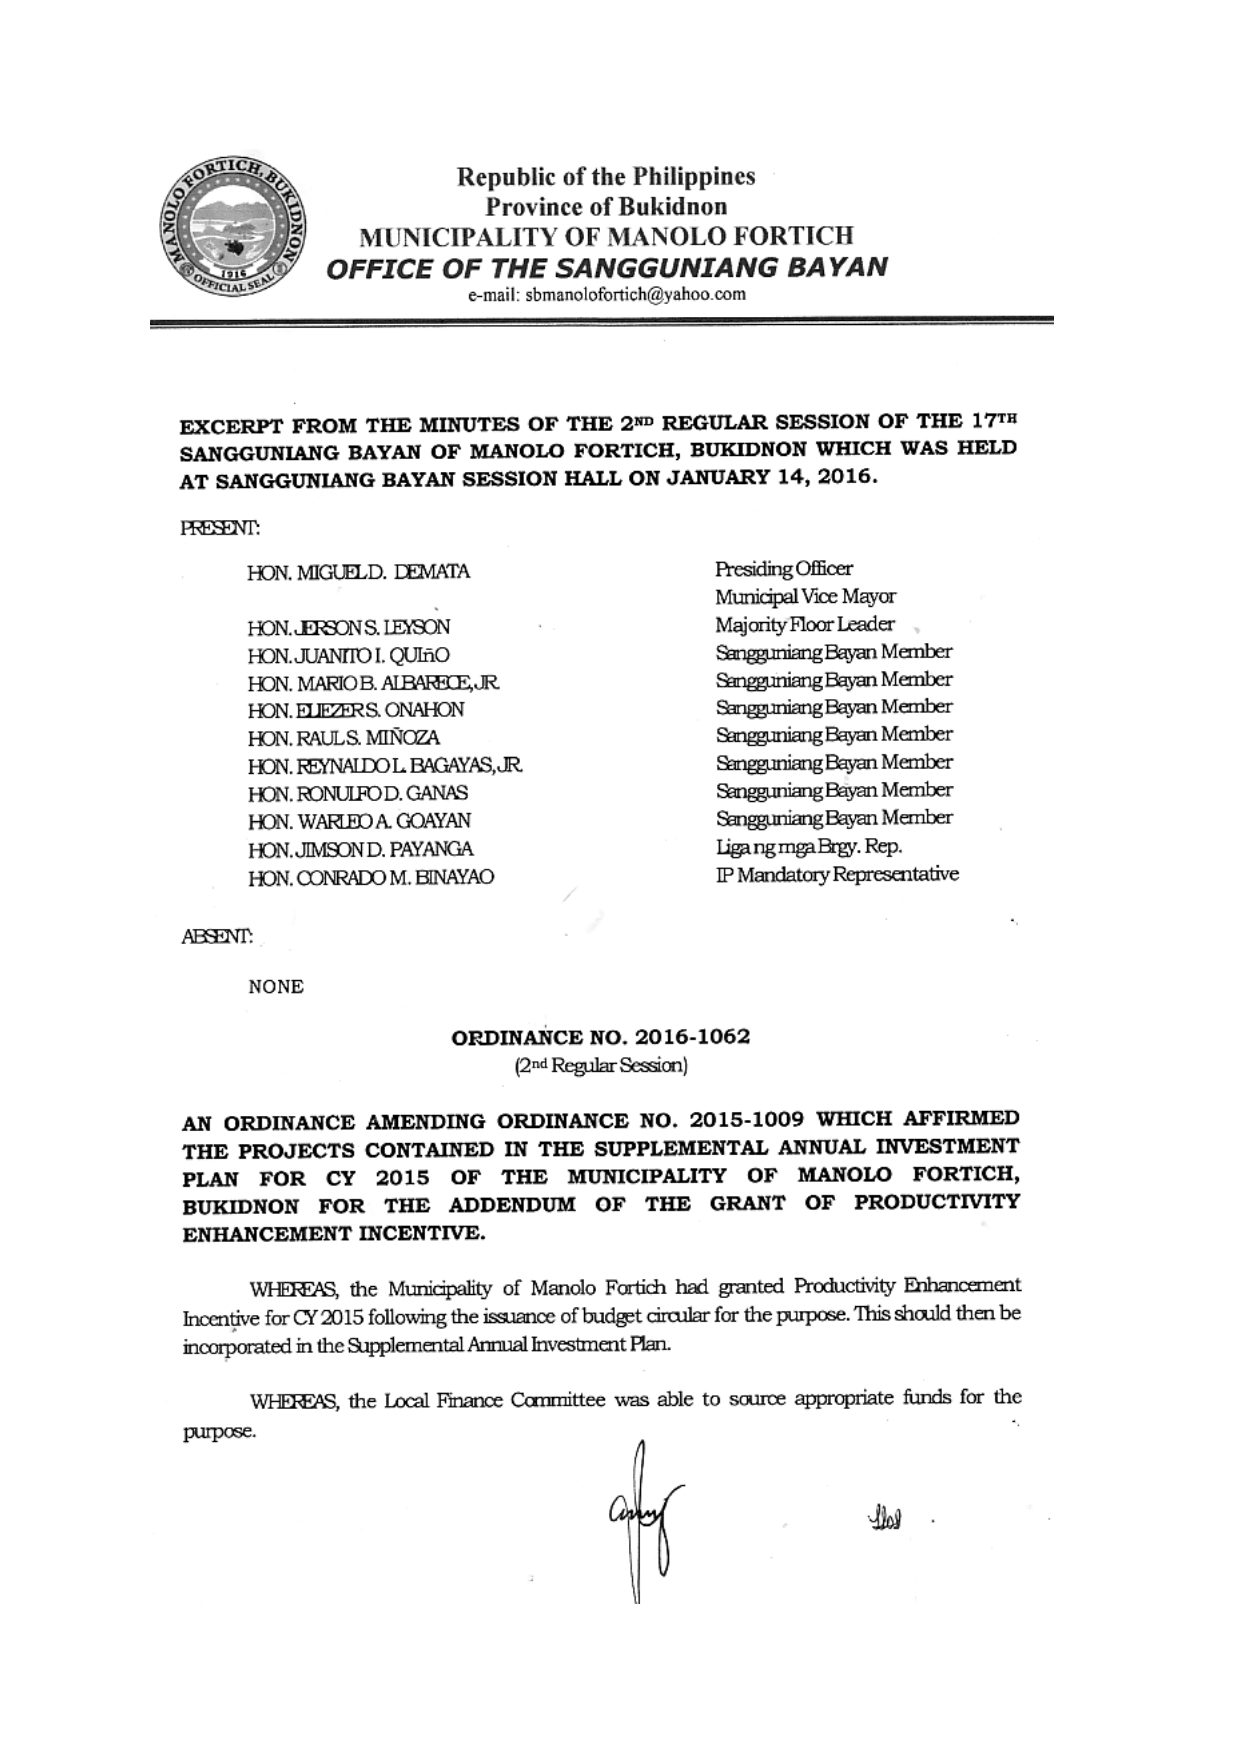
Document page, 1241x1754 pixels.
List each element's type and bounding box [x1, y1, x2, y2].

picture [150, 149, 1054, 1604]
